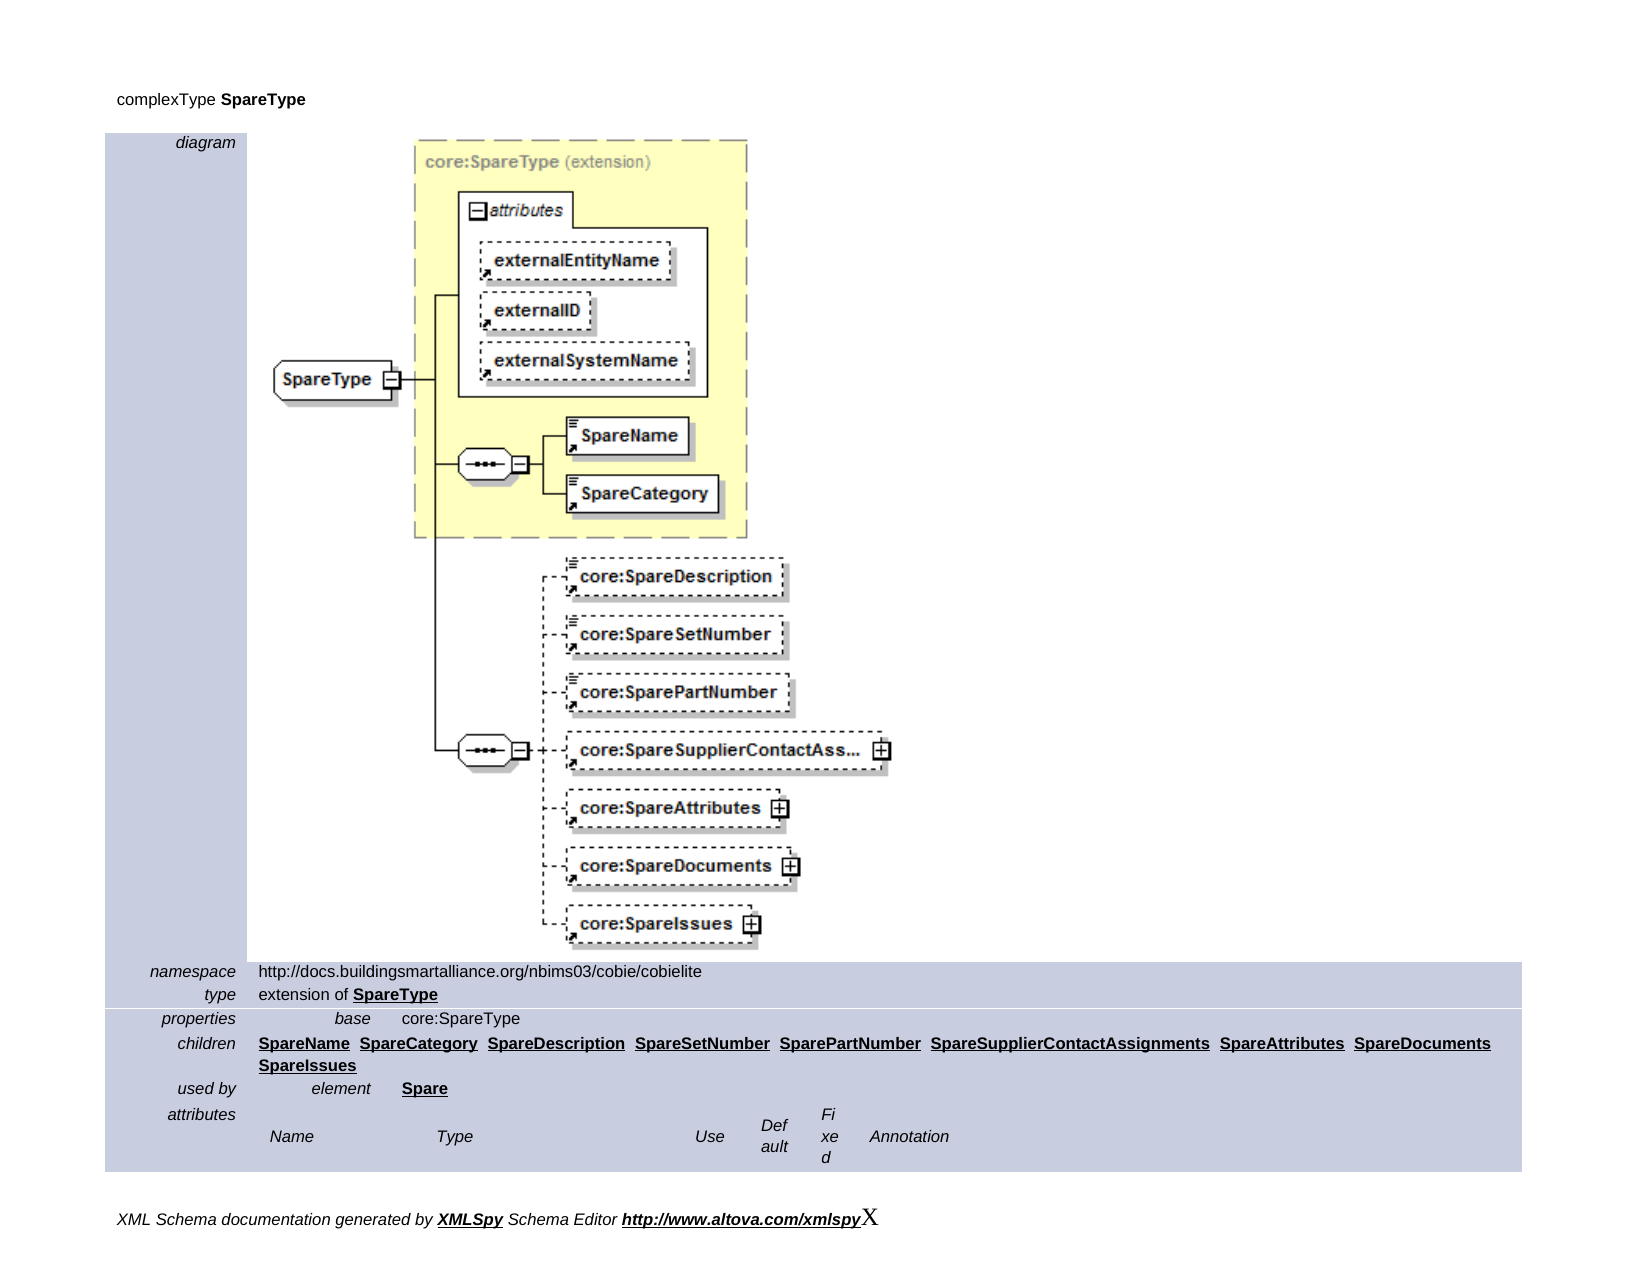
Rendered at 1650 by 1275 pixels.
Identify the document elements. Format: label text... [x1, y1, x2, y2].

table_cell used by [105, 1079, 247, 1104]
table_header diagram [105, 133, 247, 962]
text complexType SpareType [117, 89, 1533, 109]
table_cell properties [105, 1009, 247, 1034]
table_cell [247, 1009, 1522, 1034]
table_cell [247, 1104, 1522, 1172]
table_cell children [105, 1034, 247, 1079]
table_cell extension of SpareType [247, 985, 1522, 1008]
table_cell [247, 1079, 1522, 1104]
picture [258, 132, 926, 958]
table_cell attributes [105, 1104, 247, 1172]
table_header [247, 133, 1522, 962]
table_cell type [105, 985, 247, 1008]
table_cell namespace [105, 962, 247, 985]
table_cell http://docs.buildingsmartalliance.org/nbims03/cobie/cobielite [247, 962, 1522, 985]
table_cell SpareName SpareCategory SpareDescription SpareSetNumber SparePartNumber SpareSupplierContactAssignments SpareAttributes SpareDocuments SpareIssues [247, 1034, 1522, 1079]
